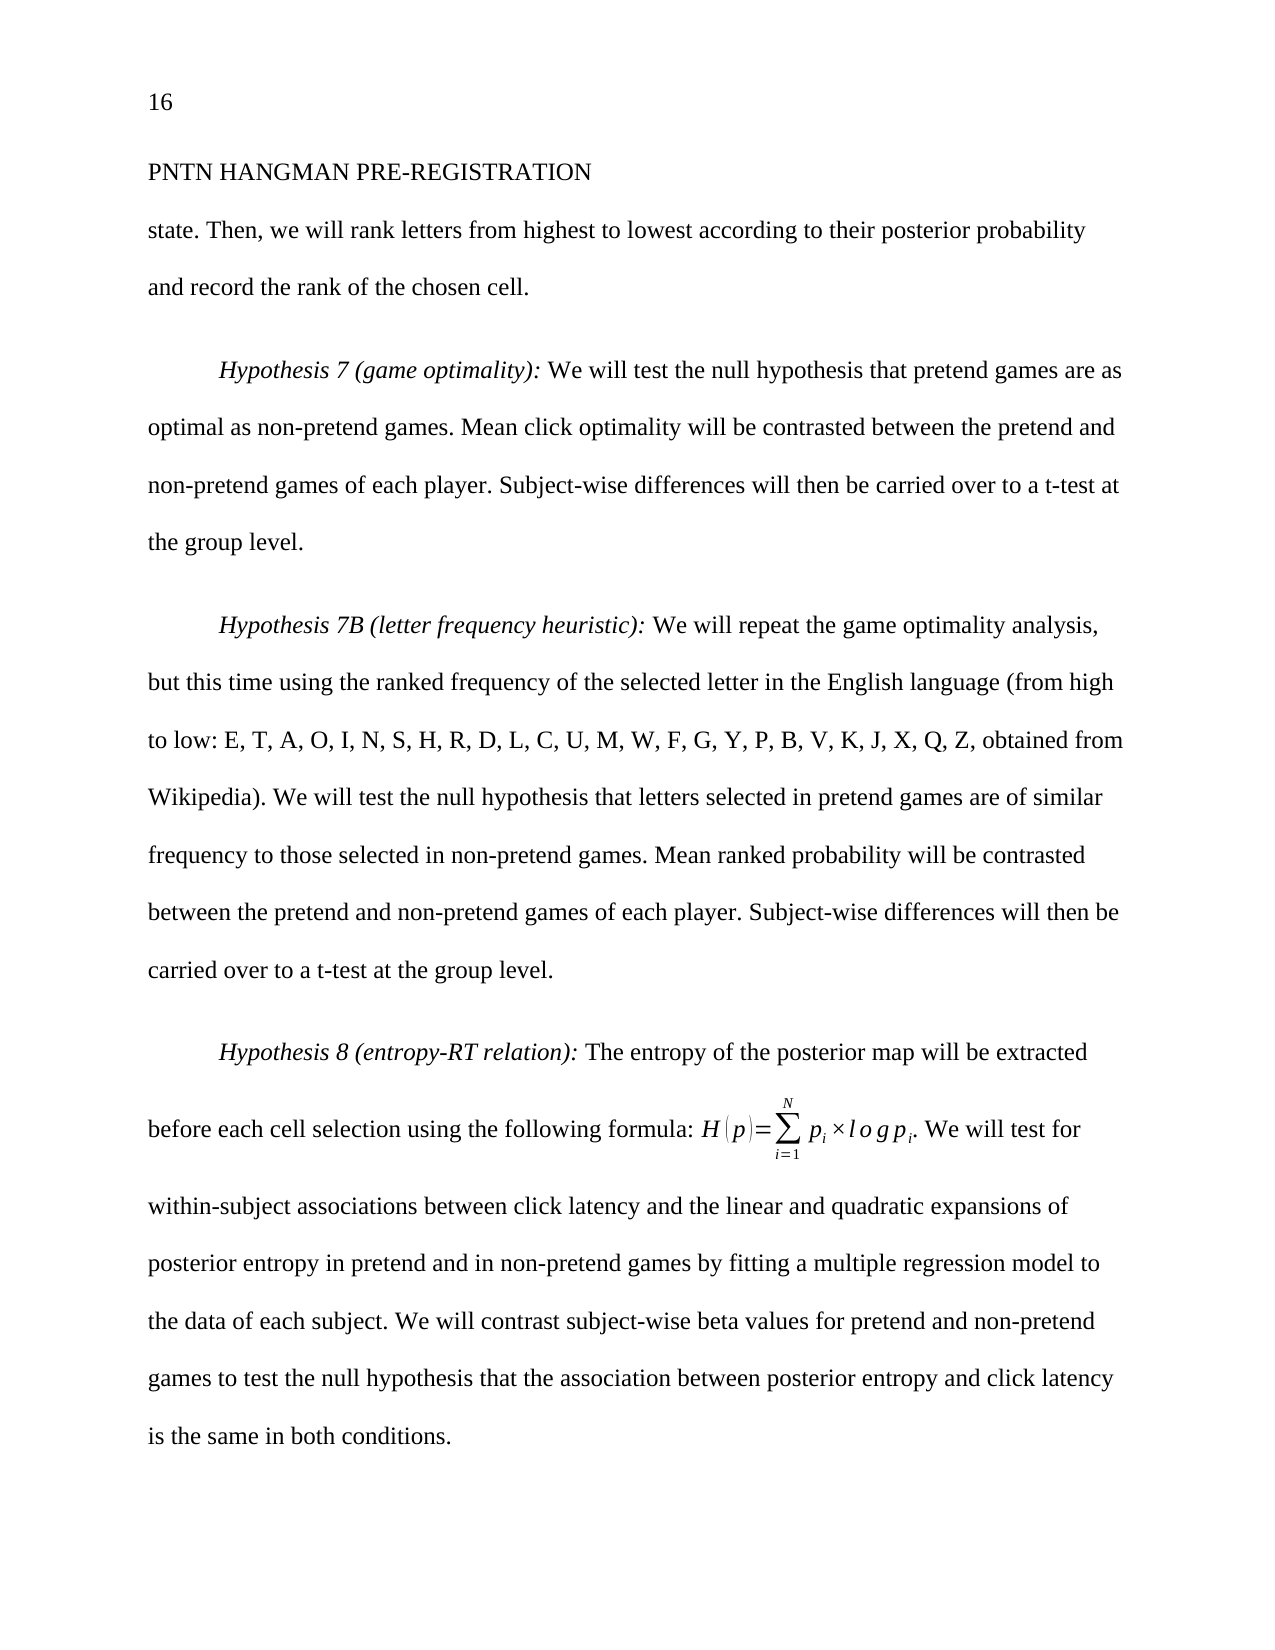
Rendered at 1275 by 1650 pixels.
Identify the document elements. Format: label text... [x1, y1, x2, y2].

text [148, 215, 1127, 301]
text Hypothesis 7 (game optimality): We will test the null hypothesis that pretend games are as optimal as non-pretend games. Mean click optimality will be contrasted between the pretend and non-pretend games of each player. Subject-wise differences will then be carried over to a t-test at the group level. [148, 355, 1127, 556]
text Hypothesis 7B (letter frequency heuristic): We will repeat the game optimality analysis, but this time using the ranked frequency of the selected letter in the English language (from high to low: E, T, A, O, I, N, S, H, R, D, L, C, U, M, W, F, G, Y, P, B, V, K, J, X, Q, Z, obtained from Wikipedia). We will test the null hypothesis that letters selected in pretend games are of similar frequency to those selected in non-pretend games. Mean ranked probability will be contrasted between the pretend and non-pretend games of each player. Subject-wise differences will then be carried over to a t-test at the group level. [148, 610, 1127, 984]
text Hypothesis 8 (entropy-RT relation): The entropy of the posterior map will be extracted before each cell selection using the following formula: . We will test for within-subject associations between click latency and the linear and quadratic expansions of posterior entropy in pretend and in non-pretend games by fitting a multiple regression model to the data of each subject. We will contrast subject-wise beta values for pretend and non-pretend games to test the null hypothesis that the association between posterior entropy and click latency is the same in both conditions. [148, 1037, 1127, 1450]
